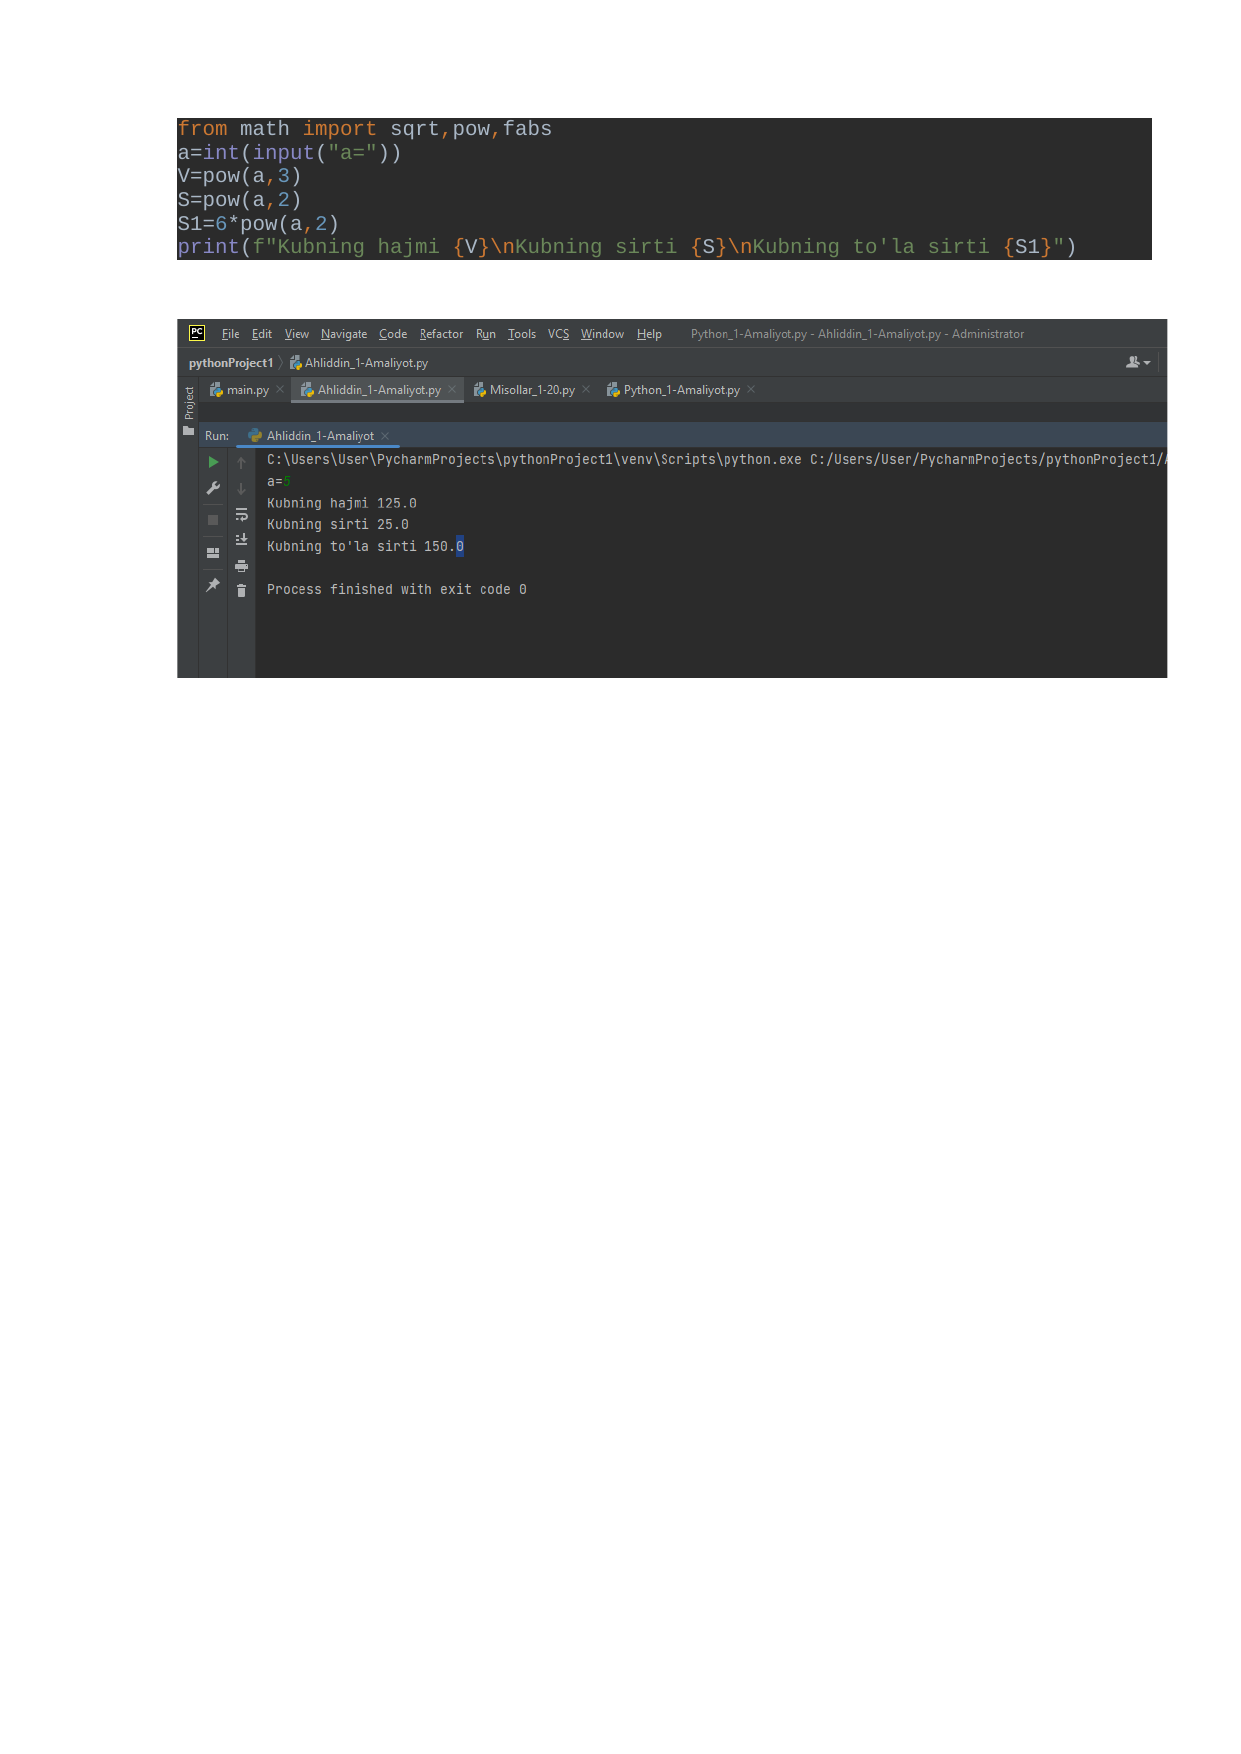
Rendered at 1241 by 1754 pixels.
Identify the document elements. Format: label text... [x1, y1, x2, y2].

text from math import sqrt,pow,fabs a=int(input("a=")) V=pow(a,3) S=pow(a,2) S1=6*pow(a,2) print(f"Kubning hajmi {V}\nKubning sirti {S}\nKubning to'la sirti {S1}") [177, 118, 1152, 260]
picture [177, 319, 1168, 678]
